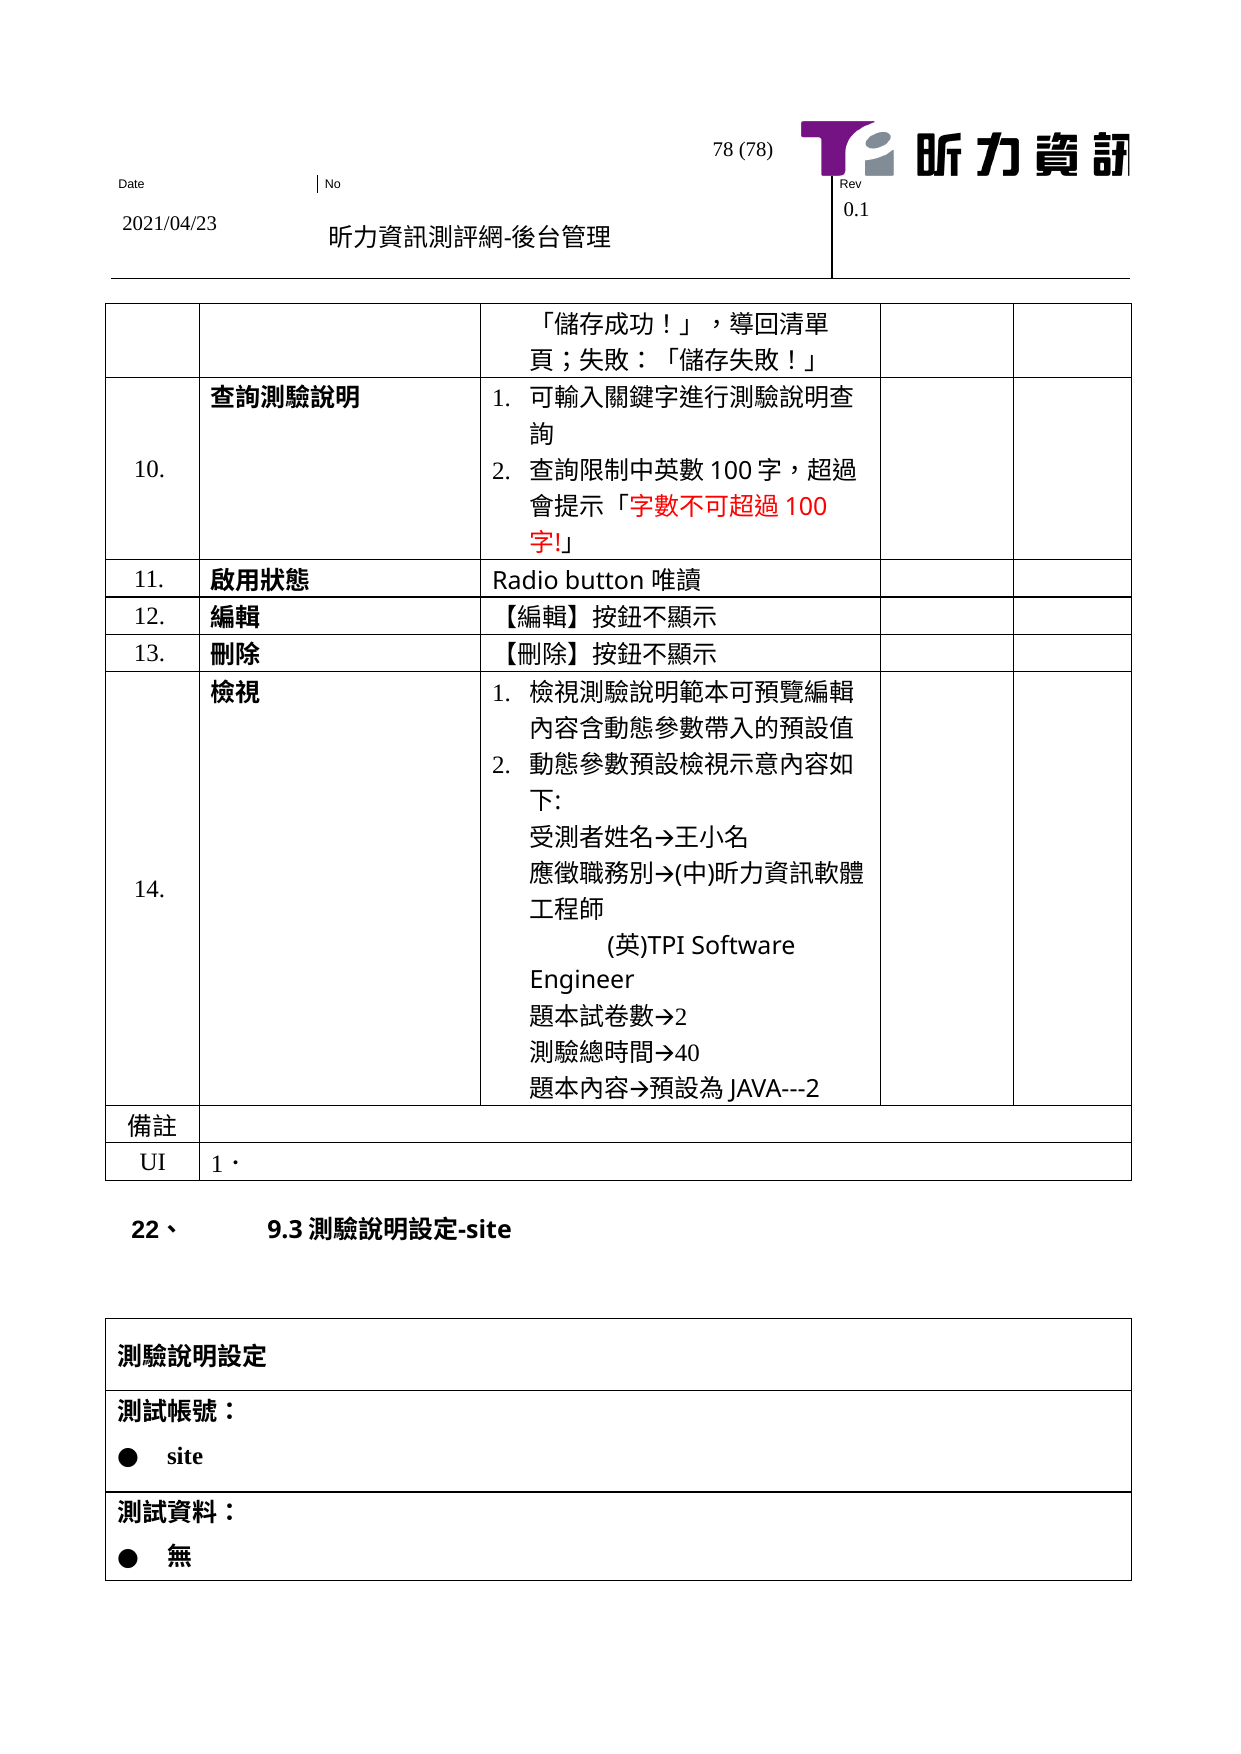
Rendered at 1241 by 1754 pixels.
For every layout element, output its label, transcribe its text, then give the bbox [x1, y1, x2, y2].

table_cell [106, 672, 199, 1105]
table_cell [106, 635, 199, 671]
table_cell [106, 560, 199, 596]
table_cell site [106, 1391, 1131, 1491]
table_cell [200, 378, 480, 559]
table_cell [1014, 304, 1131, 377]
table_cell [481, 560, 880, 596]
table_cell [881, 560, 1013, 596]
table_cell [881, 672, 1013, 1105]
picture [801, 121, 1130, 176]
table_cell [881, 378, 1013, 559]
table_cell [1014, 598, 1131, 634]
table_cell [106, 1106, 199, 1142]
table_cell [200, 1106, 1131, 1142]
table_cell [481, 378, 880, 559]
table_cell [481, 635, 880, 671]
table_header [106, 1319, 1131, 1390]
table_cell 🡪 🡪 🡪2 🡪40 🡪 [481, 672, 880, 1105]
table_cell [881, 304, 1013, 377]
table_cell [881, 635, 1013, 671]
table_cell [200, 560, 480, 596]
table_cell [200, 635, 480, 671]
table_cell or 」 [481, 304, 880, 377]
table_cell [1014, 378, 1131, 559]
table_cell [1014, 635, 1131, 671]
table_cell [200, 672, 480, 1105]
table_cell [1014, 672, 1131, 1105]
table_cell [106, 378, 199, 559]
table_cell UI [106, 1143, 199, 1179]
table_cell [106, 304, 199, 377]
table_cell [200, 598, 480, 634]
table_cell [881, 598, 1013, 634]
table_cell [106, 598, 199, 634]
table_cell [1014, 560, 1131, 596]
table_cell [106, 1493, 1131, 1580]
table_cell [200, 304, 480, 377]
table_cell [481, 598, 880, 634]
table_cell [200, 1143, 1131, 1179]
